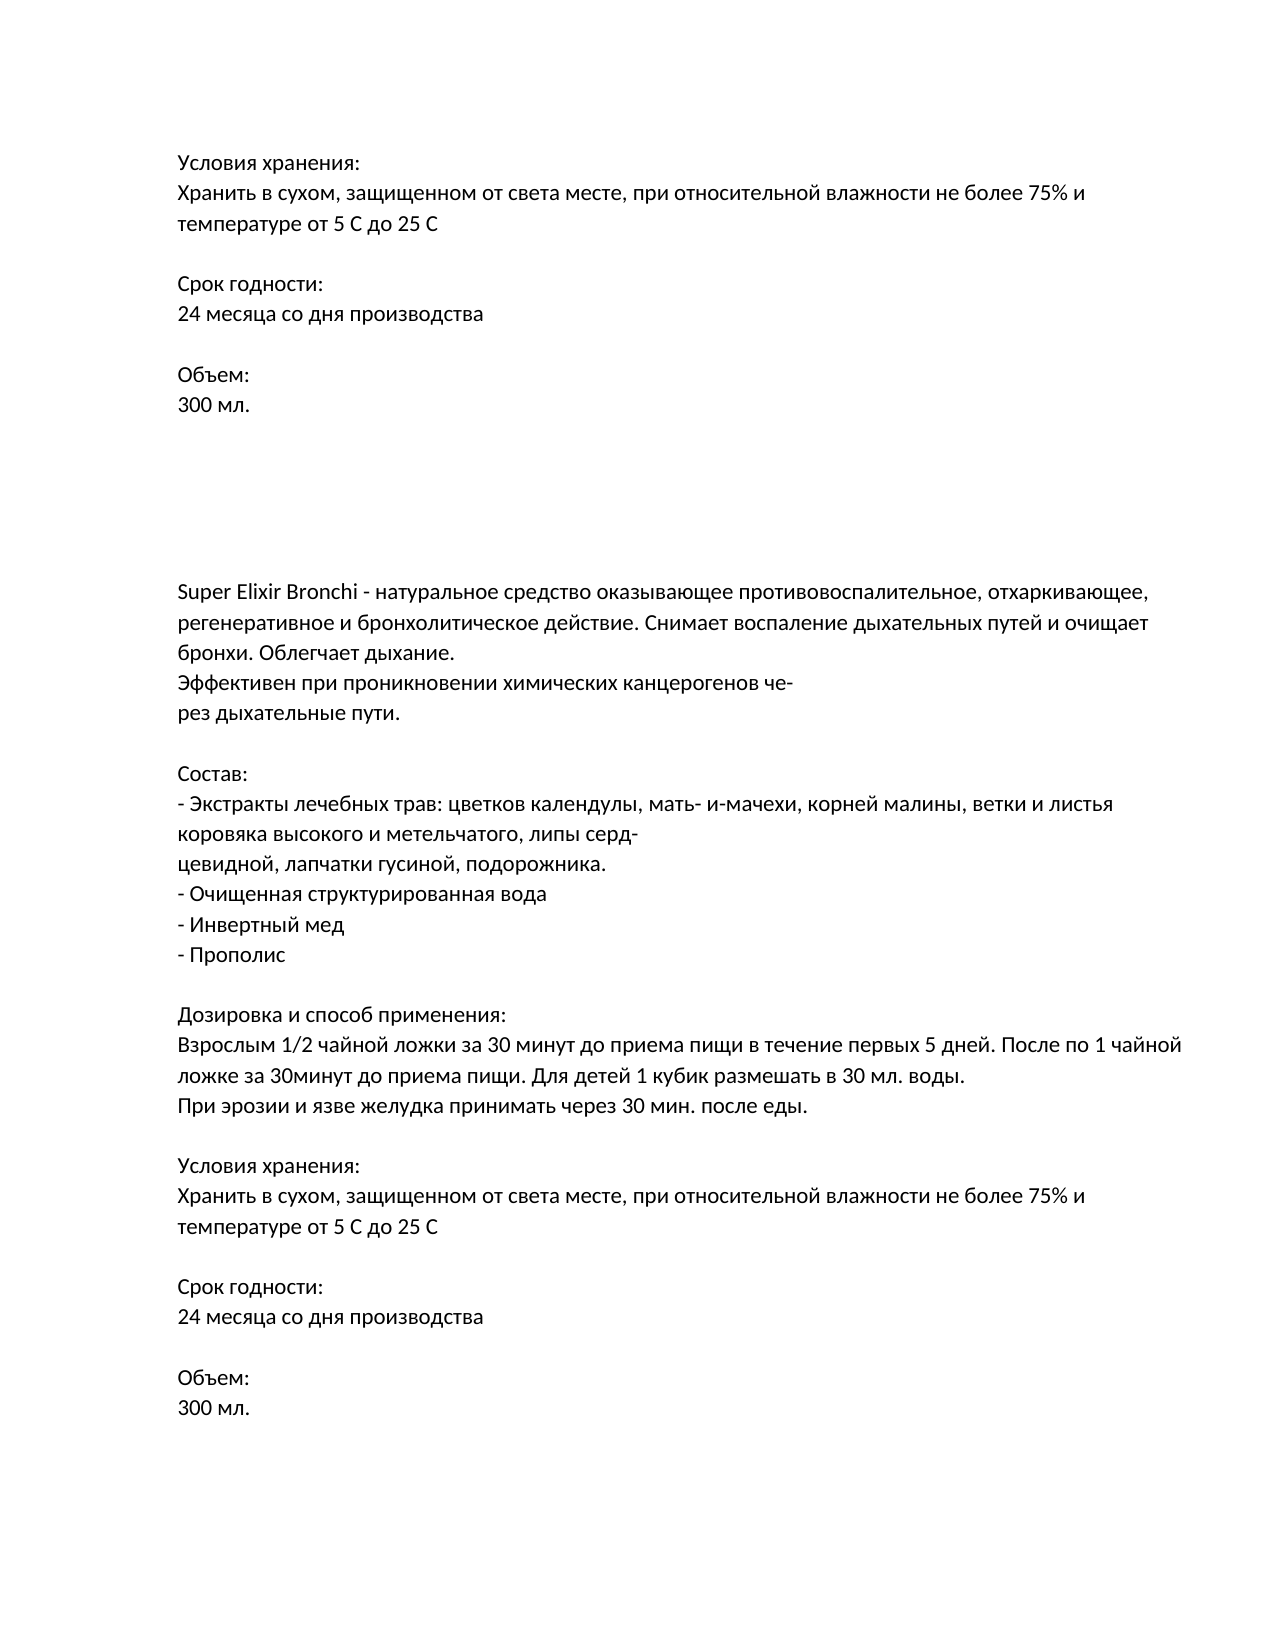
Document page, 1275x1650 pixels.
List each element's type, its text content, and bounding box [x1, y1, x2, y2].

text Super Elixir Bronchi - натуральное средство оказывающее противовоспалительное, отхаркивающее, регенеративное и бронхолитическое действие. Снимает воспаление дыхательных путей и очищает бронхи. Облегчает дыхание. Эффективен при проникновении химических канцерогенов че- рез дыхательные пути. Состав: - Экстракты лечебных трав: цветков календулы, мать- и-мачехи, корней малины, ветки и листья коровяка высокого и метельчатого, липы серд- цевидной, лапчатки гусиной, подорожника. - Очищенная структурированная вода - Инвертный мед - Прополис Дозировка и способ применения: Взрослым 1/2 чайной ложки за 30 минут до приема пищи в течение первых 5 дней. После по 1 чайной ложке за 30минут до приема пищи. Для детей 1 кубик размешать в 30 мл. воды. При эрозии и язве желудка принимать через 30 мин. после еды. Условия хранения: Хранить в сухом, защищенном от света месте, при относительной влажности не более 75% и температуре от 5 С до 25 С Срок годности: 24 месяца со дня производства Объем: 300 мл. [177, 577, 1186, 1421]
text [177, 118, 1186, 418]
